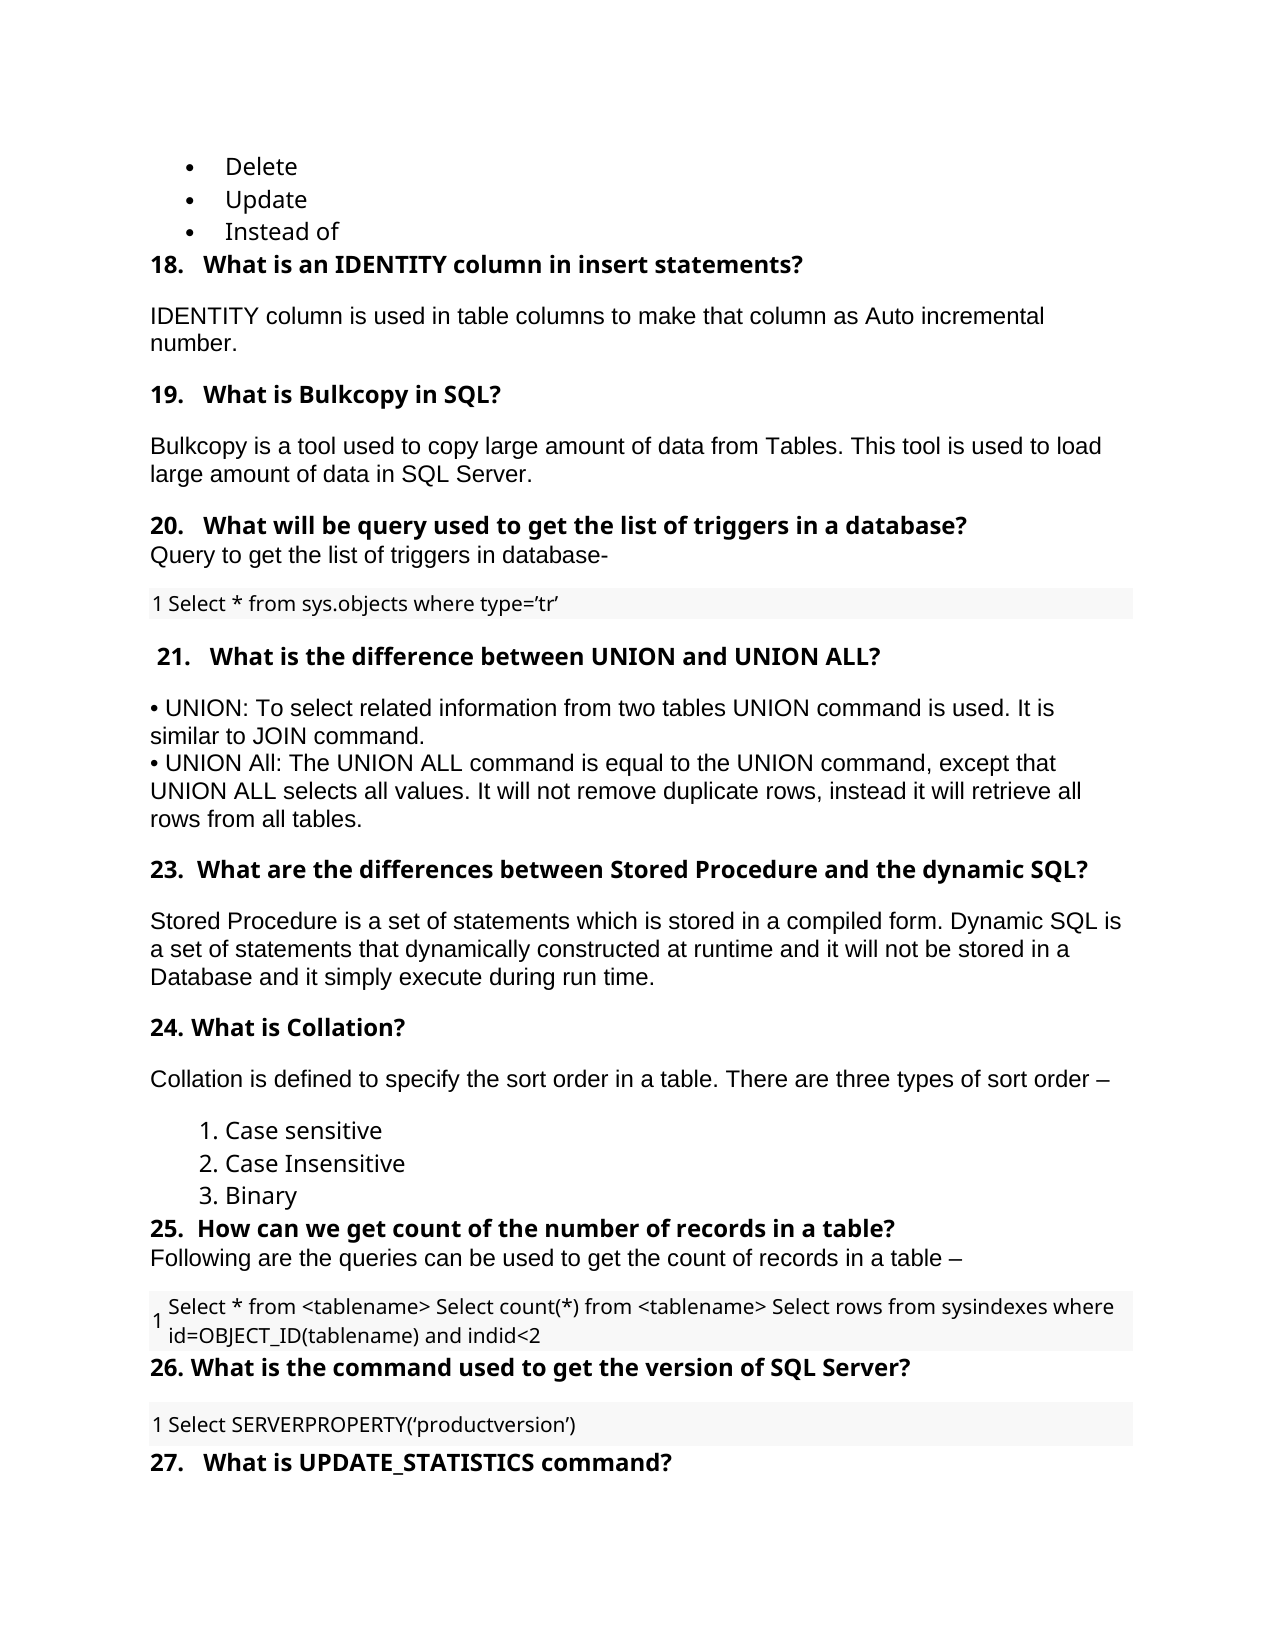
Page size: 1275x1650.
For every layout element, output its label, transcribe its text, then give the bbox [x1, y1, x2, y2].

text Stored Procedure is a set of statements which is stored in a compiled form. Dynamic SQL is a set of statements that dynamically constructed at runtime and it will not be stored in a Database and it simply execute during run time. [150, 907, 1125, 990]
list Binary [198, 1179, 1125, 1212]
text 21. What is the difference between UNION and UNION ALL? [150, 640, 1125, 673]
text 27. What is UPDATE_STATISTICS command? [150, 1446, 1125, 1479]
table_header 1 [149, 1291, 167, 1351]
table_header 1 [149, 1402, 167, 1446]
text Query to get the list of triggers in database- [150, 541, 1125, 569]
text 19. What is Bulkcopy in SQL? [150, 378, 1125, 411]
text IDENTITY column is used in table columns to make that column as Auto incremental number. [150, 302, 1125, 357]
list Delete [186, 150, 1125, 183]
list Case Insensitive [198, 1147, 1125, 1179]
text 26. What is the command used to get the version of SQL Server? [150, 1351, 1125, 1383]
table_header Select * from sys.objects where type=’tr’ [167, 588, 1133, 619]
text • UNION: To select related information from two tables UNION command is used. It is similar to JOIN command. • UNION All: The UNION ALL command is equal to the UNION command, except that UNION ALL selects all values. It will not remove duplicate rows, instead it will retrieve all rows from all tables. [150, 694, 1125, 832]
table_header 1 [149, 588, 167, 619]
list Instead of [186, 215, 1125, 248]
text 25. How can we get count of the number of records in a table? [150, 1212, 1125, 1244]
text 18. What is an IDENTITY column in insert statements? [150, 248, 1125, 280]
list Update [186, 183, 1125, 215]
text 20. What will be query used to get the list of triggers in a database? [150, 508, 1125, 541]
table_header Select * from <tablename> Select count(*) from <tablename> Select rows from sysindexes where id=OBJECT_ID(tablename) and indid<2 [167, 1291, 1133, 1351]
list Case sensitive [198, 1114, 1125, 1147]
text 23. What are the differences between Stored Procedure and the dynamic SQL? [150, 853, 1125, 886]
text Following are the queries can be used to get the count of records in a table – [150, 1244, 1125, 1272]
table_header Select SERVERPROPERTY(‘productversion’) [167, 1402, 1133, 1446]
text 24. What is Collation? [150, 1011, 1125, 1044]
text Bulkcopy is a tool used to copy large amount of data from Tables. This tool is used to load large amount of data in SQL Server. [150, 432, 1125, 487]
text Collation is defined to specify the sort order in a table. There are three types of sort order – [150, 1065, 1125, 1093]
